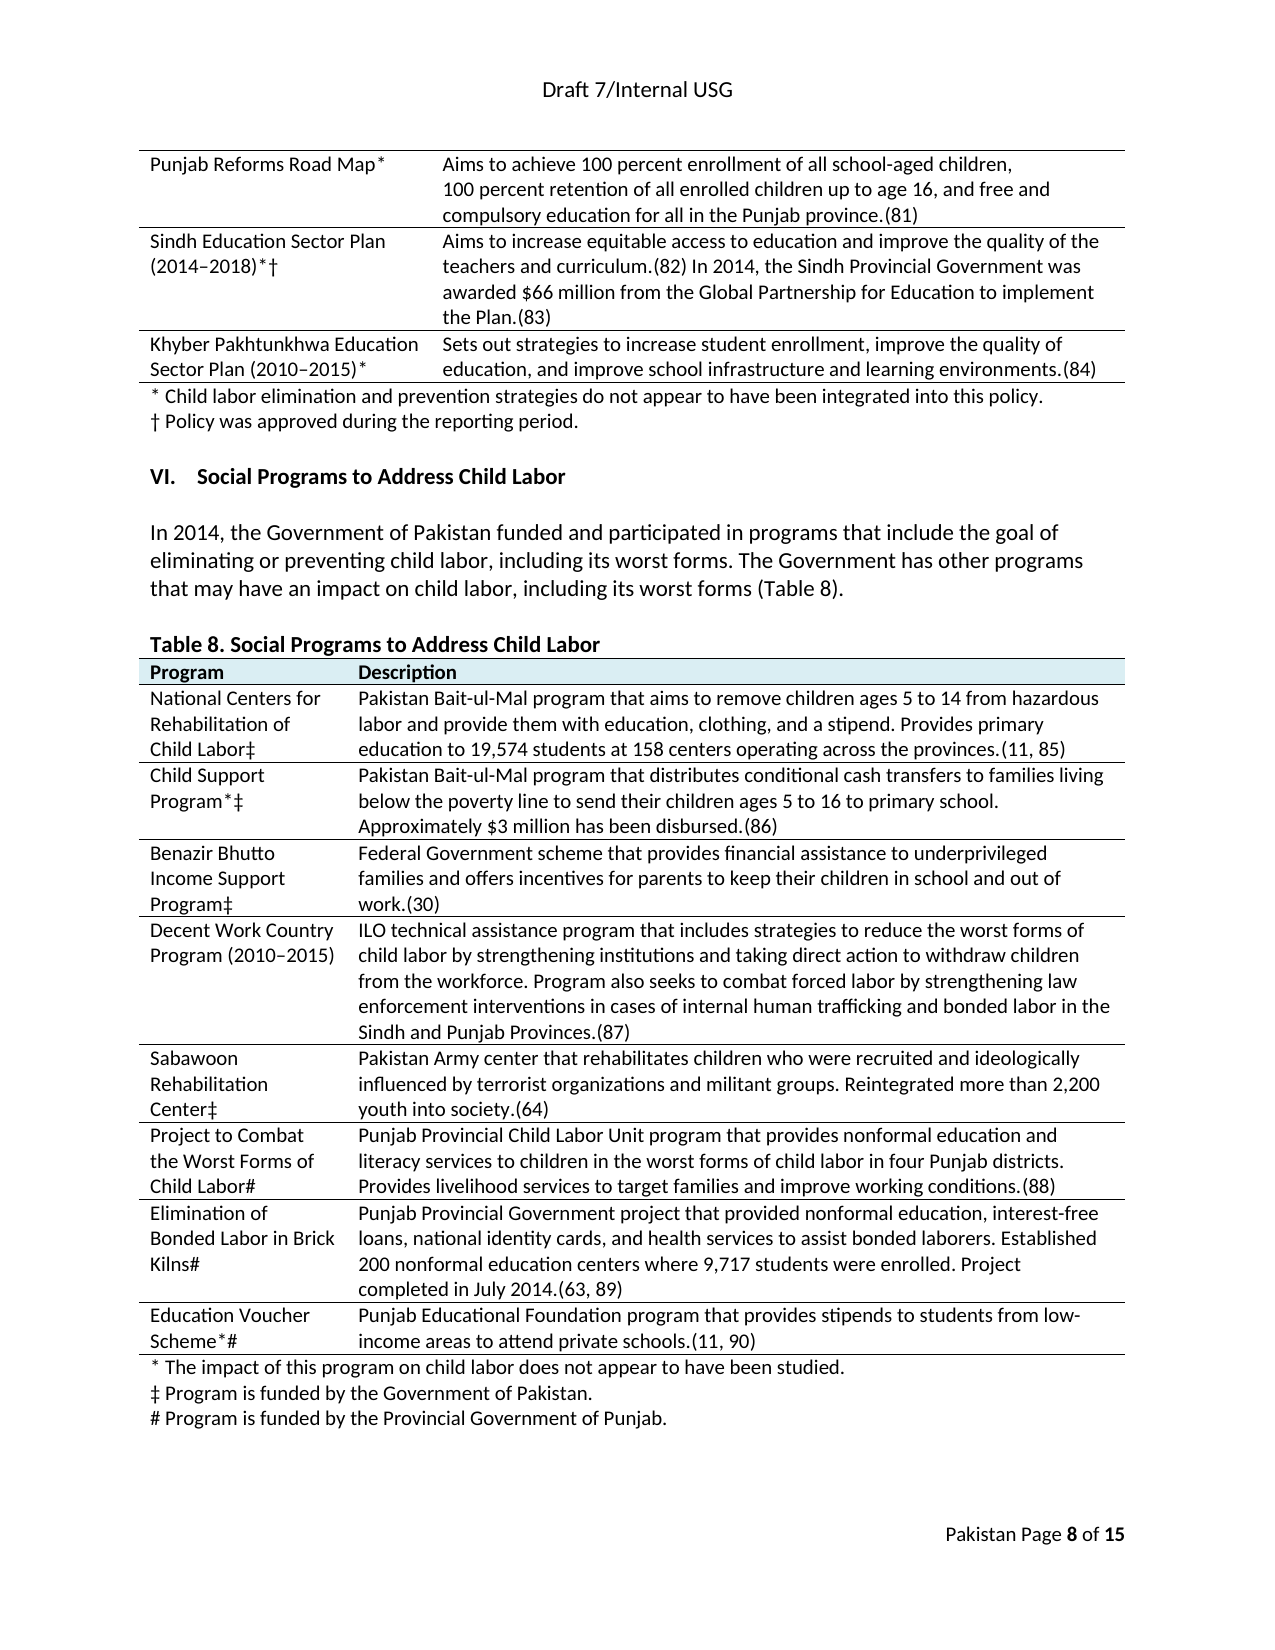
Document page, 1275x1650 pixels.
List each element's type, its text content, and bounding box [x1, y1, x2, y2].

subtitle Table 8. Social Programs to Address Child Labor [150, 630, 1125, 658]
table_cell Aims to increase equitable access to education and improve the quality of the teachers and curriculum.(82) In 2014, the Sindh Provincial Government was awarded $66 million from the Global Partnership for Education to implement the Plan.(83) [431, 228, 1125, 330]
text # Program is funded by the Provincial Government of Punjab. [150, 1405, 1125, 1431]
table_cell Benazir Bhutto Income Support Program‡ [139, 840, 347, 916]
table_cell Punjab Educational Foundation program that provides stipends to students from low-income areas to attend private schools.(11, 90) [347, 1303, 1125, 1353]
table_cell Pakistan Bait-ul-Mal program that aims to remove children ages 5 to 14 from hazardous labor and provide them with education, clothing, and a stipend. Provides primary education to 19,574 students at 158 centers operating across the provinces.(11, 85) [347, 685, 1125, 762]
table_cell ILO technical assistance program that includes strategies to reduce the worst forms of child labor by strengthening institutions and taking direct action to withdraw children from the workforce. Program also seeks to combat forced labor by strengthening law enforcement interventions in cases of internal human trafficking and bonded labor in the Sindh and Punjab Provinces.(87) [347, 917, 1125, 1044]
table_cell Decent Work Country Program (2010–2015) [139, 917, 347, 1044]
text * Child labor elimination and prevention strategies do not appear to have been integrated into this policy. [150, 383, 1125, 408]
subtitle In 2014, the Government of Pakistan funded and participated in programs that include the goal of eliminating or preventing child labor, including its worst forms. The Government has other programs that may have an impact on child labor, including its worst forms (Table 8). [150, 518, 1125, 602]
subtitle Social Programs to Address Child Labor [150, 462, 1125, 490]
table_cell Khyber Pakhtunkhwa Education Sector Plan (2010–2015)* [139, 331, 431, 382]
table_header Program [139, 659, 347, 684]
text * The impact of this program on child labor does not appear to have been studied. [150, 1355, 1125, 1380]
text ‡ Program is funded by the Government of Pakistan. [150, 1380, 1125, 1405]
table_cell National Centers for Rehabilitation of Child Labor‡ [139, 685, 347, 762]
table_cell Pakistan Bait-ul-Mal program that distributes conditional cash transfers to families living below the poverty line to send their children ages 5 to 16 to primary school. Approximately $3 million has been disbursed.(86) [347, 763, 1125, 839]
table_cell Sindh Education Sector Plan (2014–2018)*† [139, 228, 431, 330]
table_cell Child Support Program*‡ [139, 763, 347, 839]
table_cell Federal Government scheme that provides financial assistance to underprivileged families and offers incentives for parents to keep their children in school and out of work.(30) [347, 840, 1125, 916]
table_cell Punjab Provincial Government project that provided nonformal education, interest-free loans, national identity cards, and health services to assist bonded laborers. Established 200 nonformal education centers where 9,717 students were enrolled. Project completed in July 2014.(63, 89) [347, 1200, 1125, 1302]
table_cell Sabawoon Rehabilitation Center‡ [139, 1045, 347, 1122]
table_cell Punjab Reforms Road Map* [139, 151, 431, 227]
table_cell Pakistan Army center that rehabilitates children who were recruited and ideologically influenced by terrorist organizations and militant groups. Reintegrated more than 2,200 youth into society.(64) [347, 1045, 1125, 1122]
table_cell Education Voucher Scheme*# [139, 1303, 347, 1353]
text † Policy was approved during the reporting period. [150, 408, 1125, 434]
table_cell Elimination of Bonded Labor in Brick Kilns# [139, 1200, 347, 1302]
table_cell Sets out strategies to increase student enrollment, improve the quality of education, and improve school infrastructure and learning environments.(84) [431, 331, 1125, 382]
table_cell Project to Combat the Worst Forms of Child Labor# [139, 1123, 347, 1199]
table_cell Aims to achieve 100 percent enrollment of all school-aged children, 100 percent retention of all enrolled children up to age 16, and free and compulsory education for all in the Punjab province.(81) [431, 151, 1125, 227]
table_cell Punjab Provincial Child Labor Unit program that provides nonformal education and literacy services to children in the worst forms of child labor in four Punjab districts. Provides livelihood services to target families and improve working conditions.(88) [347, 1123, 1125, 1199]
table_header Description [347, 659, 1125, 684]
